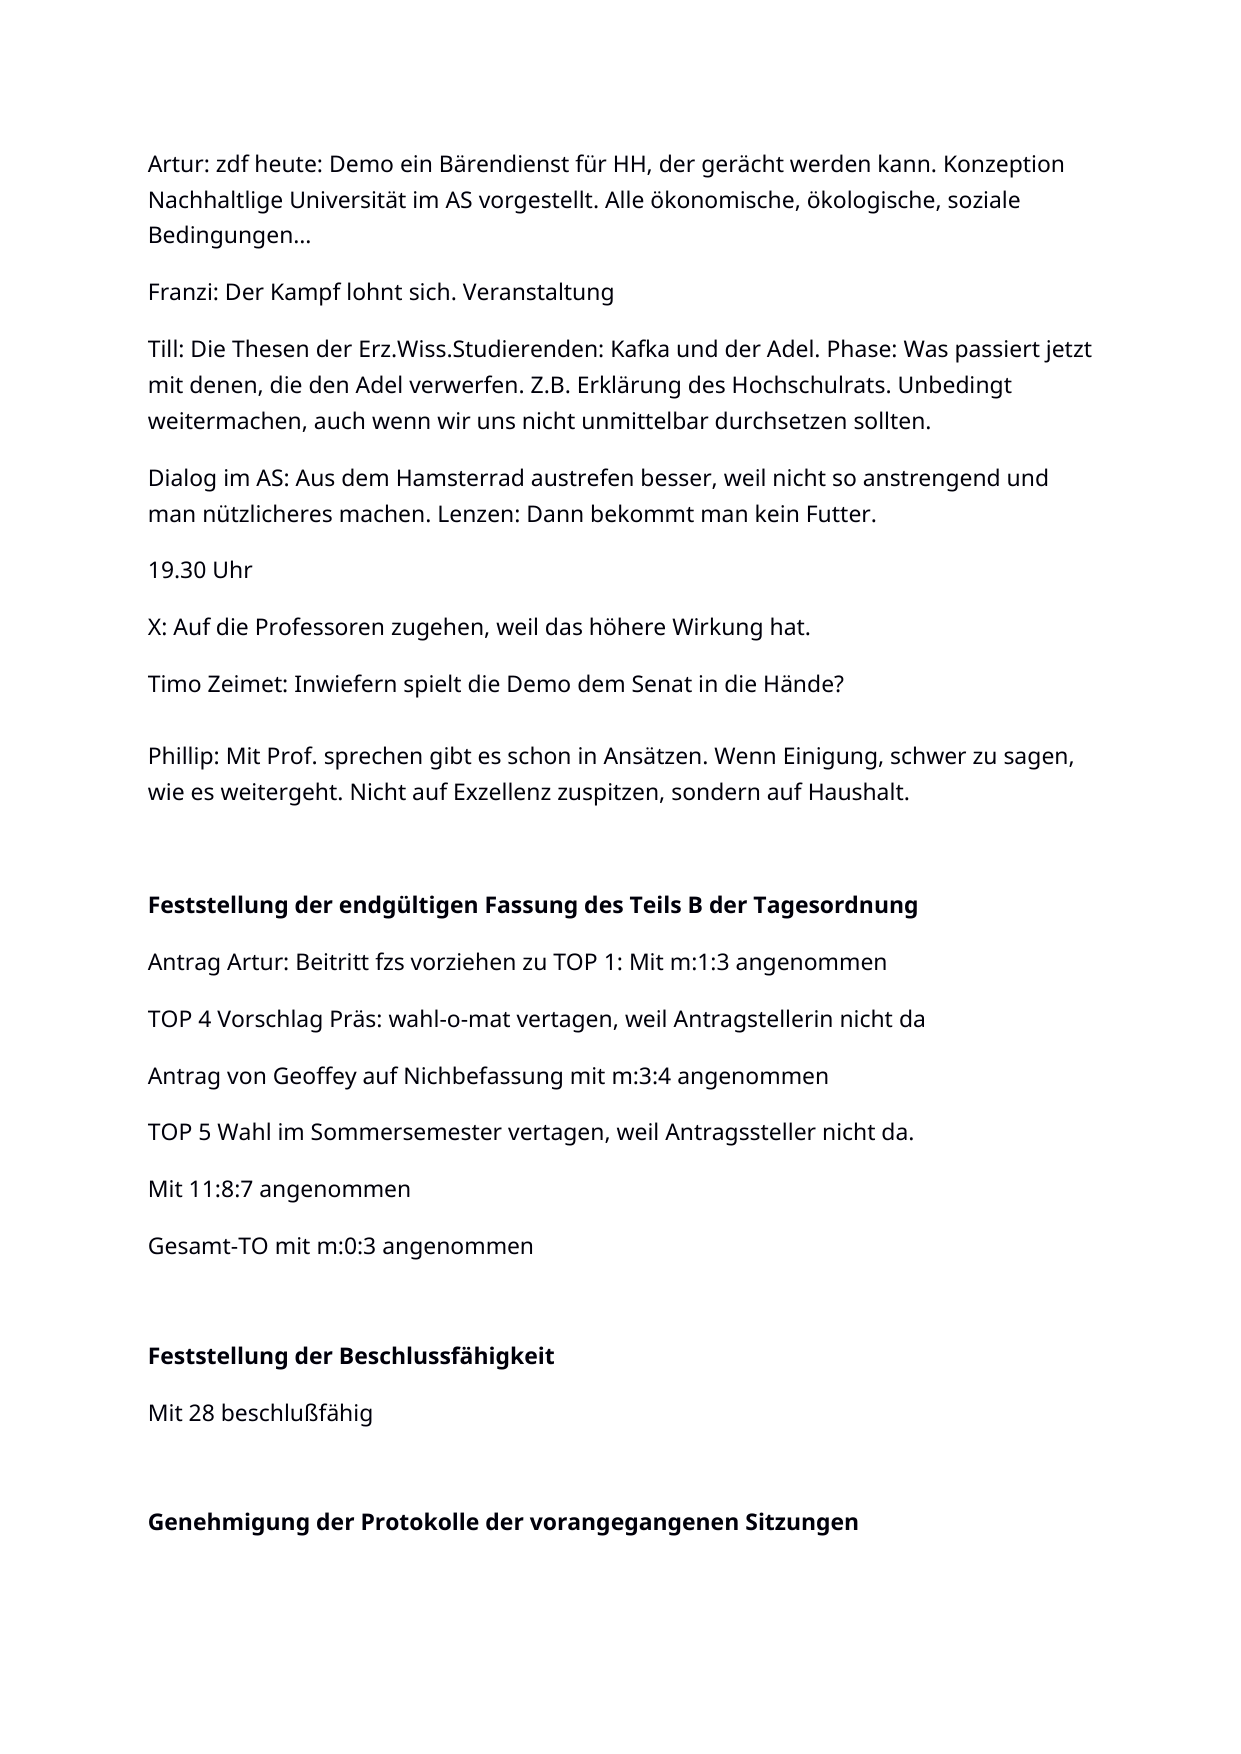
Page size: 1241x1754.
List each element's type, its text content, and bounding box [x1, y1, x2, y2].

text Gesamt-TO mit m:0:3 angenommen [148, 1230, 1093, 1261]
text Antrag Artur: Beitritt fzs vorziehen zu TOP 1: Mit m:1:3 angenommen [148, 946, 1093, 977]
text Antrag von Geoffey auf Nichbefassung mit m:3:4 angenommen [148, 1059, 1093, 1091]
text Dialog im AS: Aus dem Hamsterrad austrefen besser, weil nicht so anstrengend und man nützlicheres machen. Lenzen: Dann bekommt man kein Futter. [148, 462, 1093, 529]
text Artur: zdf heute: Demo ein Bärendienst für HH, der gerächt werden kann. Konzeption Nachhaltlige Universität im AS vorgestellt. Alle ökonomische, ökologische, soziale Bedingungen… [148, 148, 1093, 251]
text Feststellung der Beschlussfähigkeit [148, 1340, 1093, 1371]
text Mit 28 beschlußfähig [148, 1396, 1093, 1428]
text TOP 4 Vorschlag Präs: wahl-o-mat vertagen, weil Antragstellerin nicht da [148, 1003, 1093, 1034]
text Mit 11:8:7 angenommen [148, 1173, 1093, 1204]
text Feststellung der endgültigen Fassung des Teils B der Tagesordnung [148, 889, 1093, 921]
text Genehmigung der Protokolle der vorangegangenen Sitzungen [148, 1506, 1093, 1537]
text X: Auf die Professoren zugehen, weil das höhere Wirkung hat. [148, 611, 1093, 642]
text TOP 5 Wahl im Sommersemester vertagen, weil Antragssteller nicht da. [148, 1116, 1093, 1148]
text Till: Die Thesen der Erz.Wiss.Studierenden: Kafka und der Adel. Phase: Was passiert jetzt mit denen, die den Adel verwerfen. Z.B. Erklärung des Hochschulrats. Unbedingt weitermachen, auch wenn wir uns nicht unmittelbar durchsetzen sollten. [148, 333, 1093, 436]
text 19.30 Uhr [148, 554, 1093, 586]
text Timo Zeimet: Inwiefern spielt die Demo dem Senat in die Hände? Phillip: Mit Prof. sprechen gibt es schon in Ansätzen. Wenn Einigung, schwer zu sagen, wie es weitergeht. Nicht auf Exzellenz zuspitzen, sondern auf Haushalt. [148, 668, 1093, 807]
text Franzi: Der Kampf lohnt sich. Veranstaltung [148, 276, 1093, 307]
